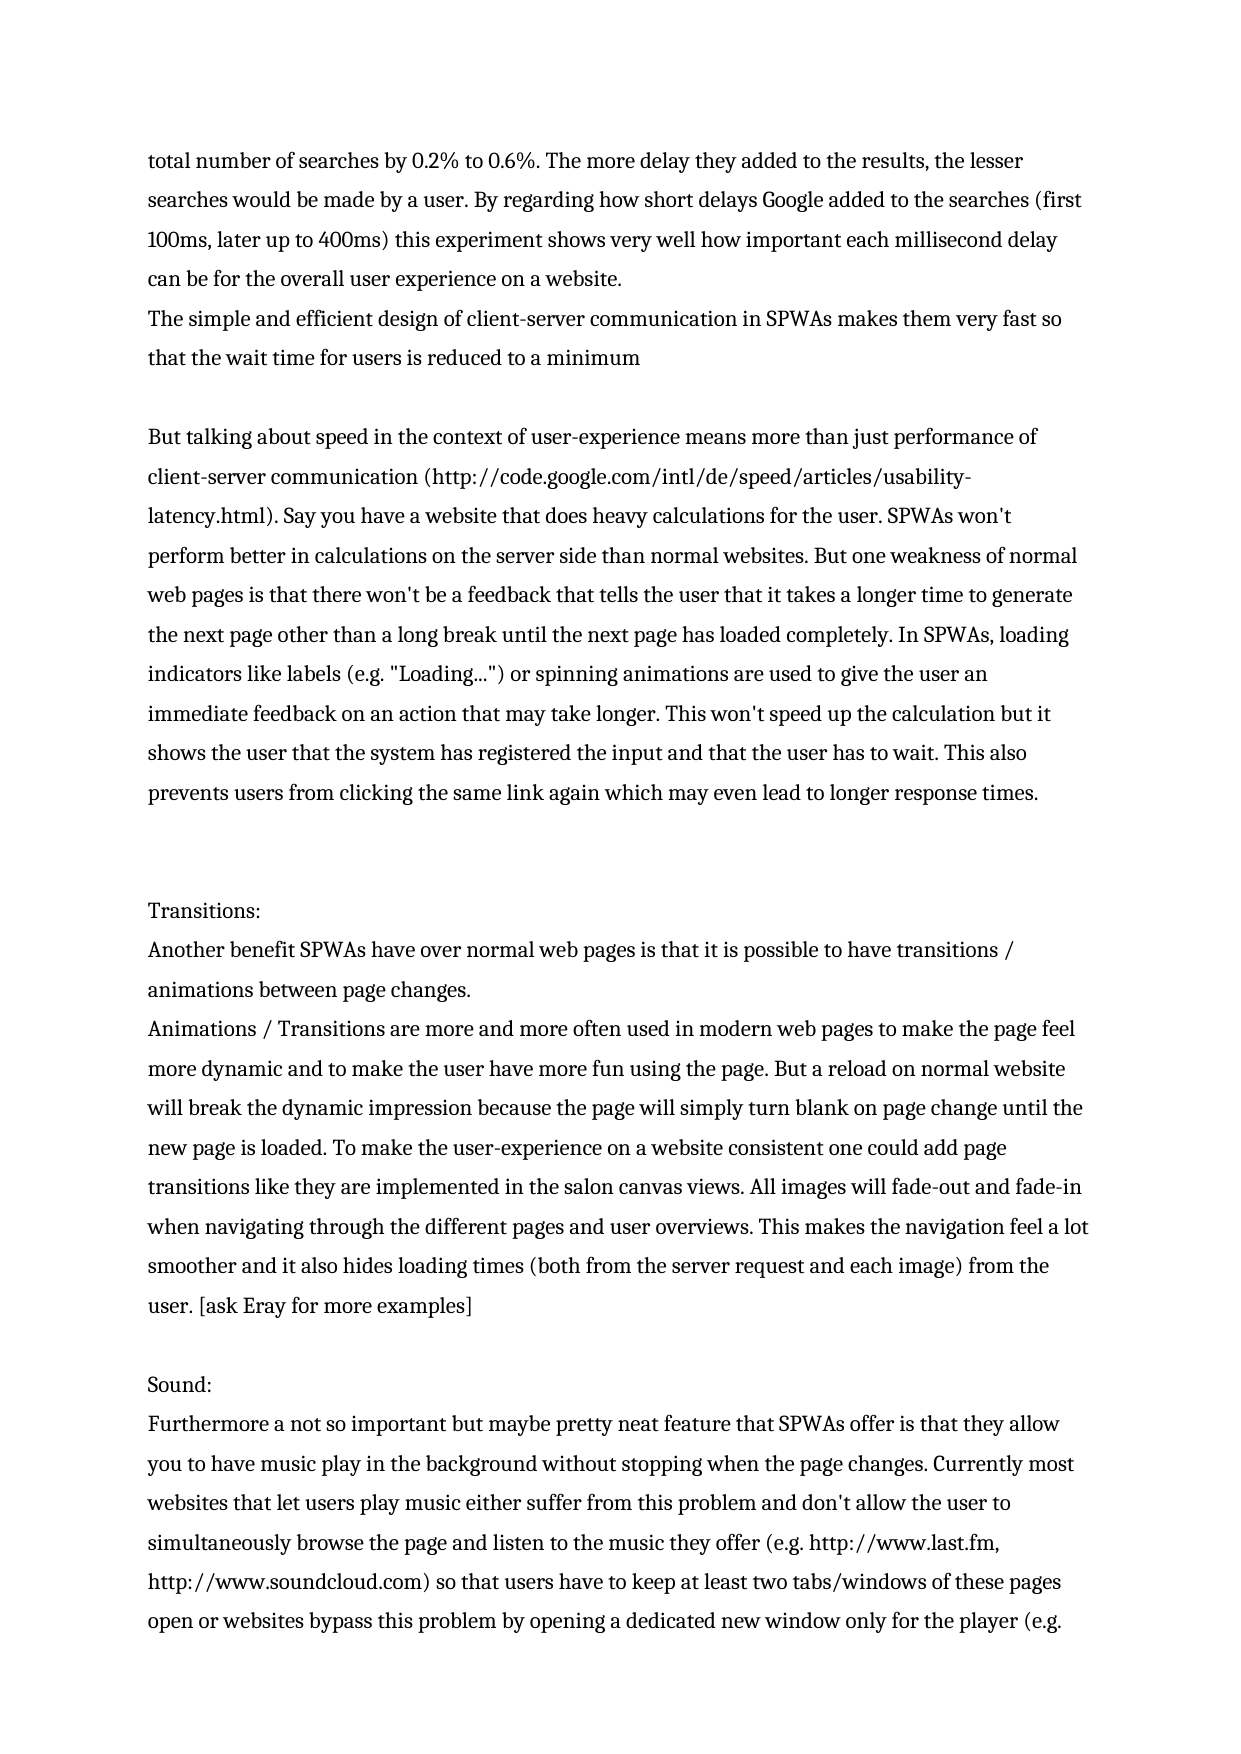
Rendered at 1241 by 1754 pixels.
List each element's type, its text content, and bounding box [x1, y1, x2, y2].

list Transitions: [148, 898, 1093, 924]
list Sound: [148, 1371, 1093, 1398]
list Animations / Transitions are more and more often used in modern web pages to make the page feel more dynamic and to make the user have more fun using the page. But a reload on normal website will break the dynamic impression because the page will simply turn blank on page change until the new page is loaded. To make the user-experience on a website consistent one could add page transitions like they are implemented in the salon canvas views. All images will fade-out and fade-in when navigating through the different pages and user overviews. This makes the navigation feel a lot smoother and it also hides loading times (both from the server request and each image) from the user. [ask Eray for more examples] [148, 1016, 1093, 1319]
list Another benefit SPWAs have over normal web pages is that it is possible to have transitions / animations between page changes. [148, 937, 1093, 1003]
list The simple and efficient design of client-server communication in SPWAs makes them very fast so that the wait time for users is reduced to a minimum [148, 306, 1093, 371]
list But talking about speed in the context of user-experience means more than just performance of client-server communication (http://code.google.com/intl/de/speed/articles/usability-latency.html). Say you have a website that does heavy calculations for the user. SPWAs won't perform better in calculations on the server side than normal websites. But one weakness of normal web pages is that there won't be a feedback that tells the user that it takes a longer time to generate the next page other than a long break until the next page has loaded completely. In SPWAs, loading indicators like labels (e.g. "Loading...") or spinning animations are used to give the user an immediate feedback on an action that may take longer. This won't speed up the calculation but it shows the user that the system has registered the input and that the user has to wait. This also prevents users from clicking the same link again which may even lead to longer response times. [148, 424, 1093, 806]
